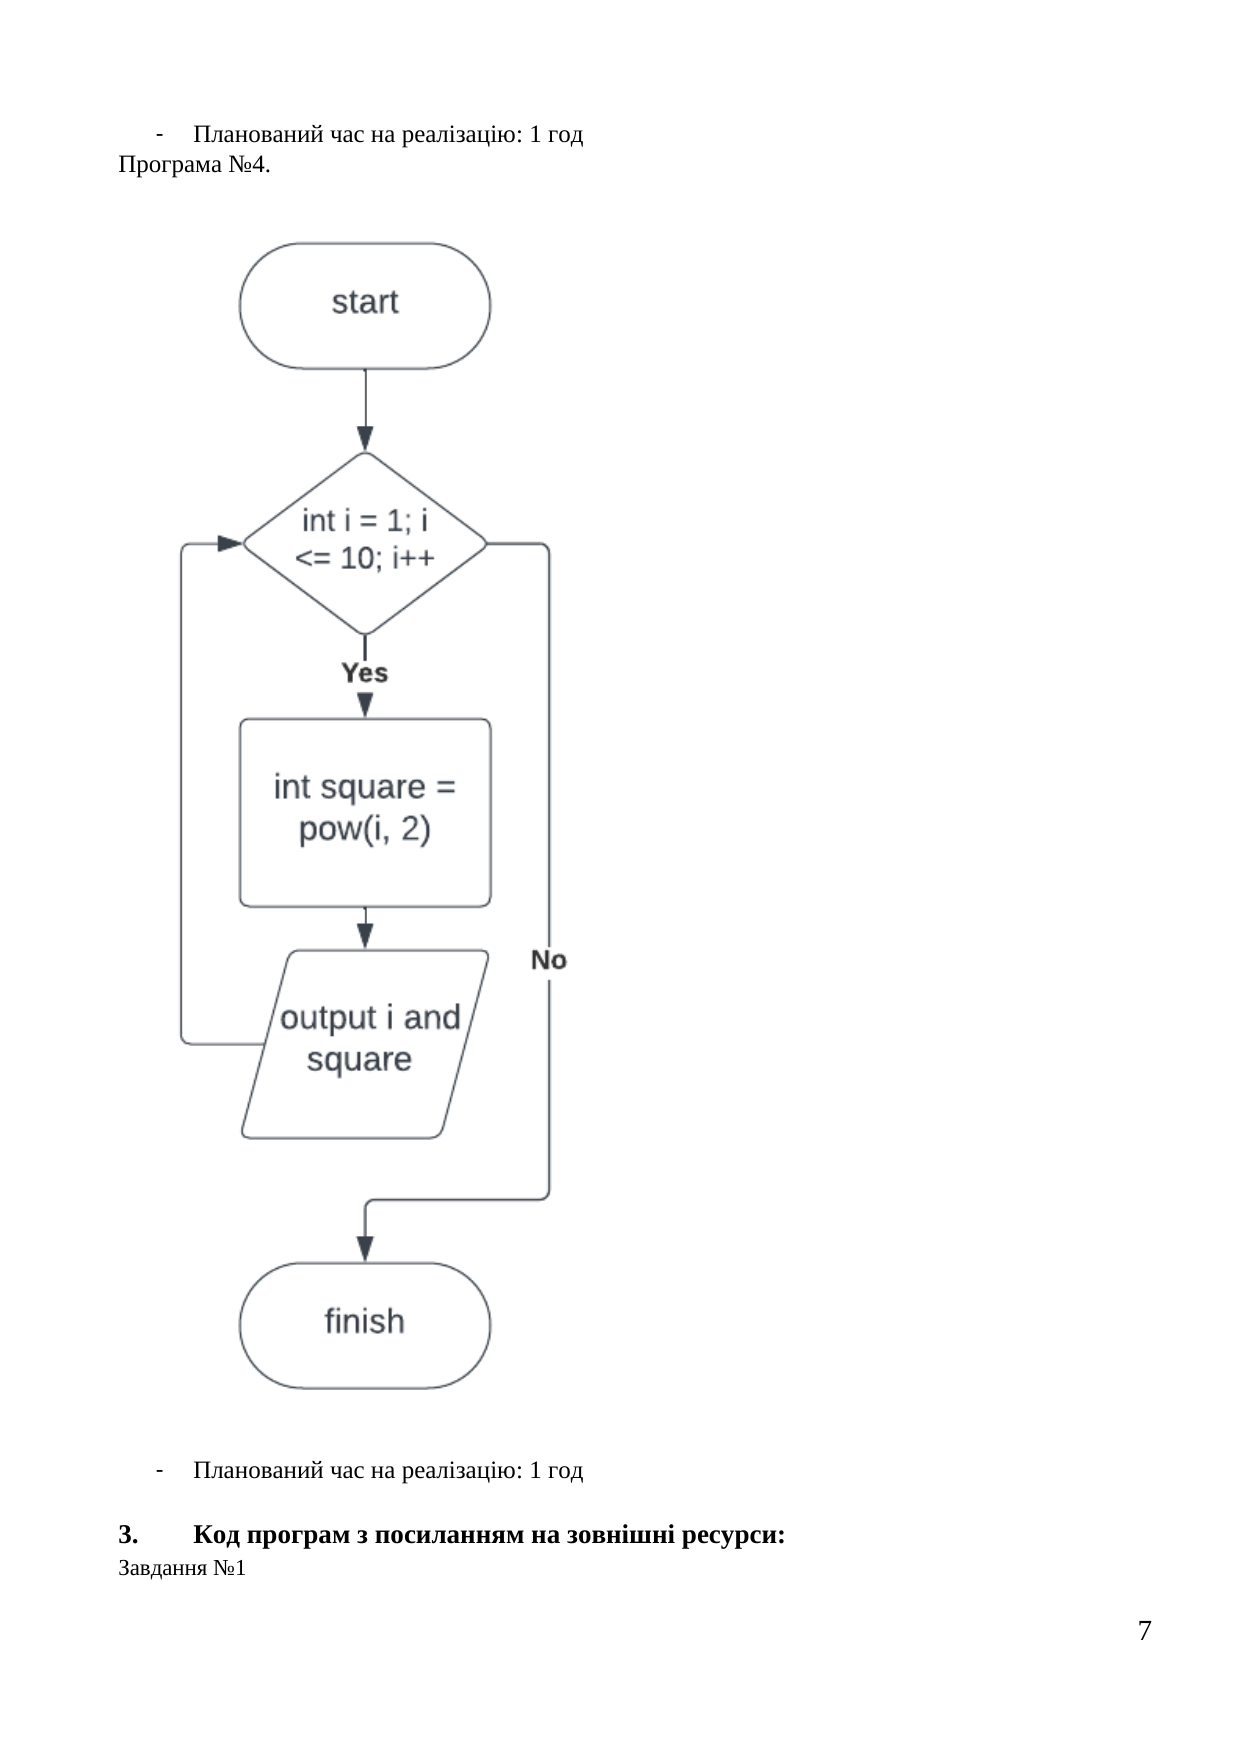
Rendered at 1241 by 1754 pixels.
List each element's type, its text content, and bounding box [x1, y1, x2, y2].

text Завдання №1 [118, 1554, 1152, 1580]
subtitle 3. Код програм з посиланням на зовнішні ресурси: [118, 1518, 1152, 1549]
list Планований час на реалізацію: 1 год [156, 1454, 1152, 1485]
picture [118, 181, 630, 1451]
text Програма №4. [118, 149, 1152, 177]
list Планований час на реалізацію: 1 год [156, 118, 1152, 149]
